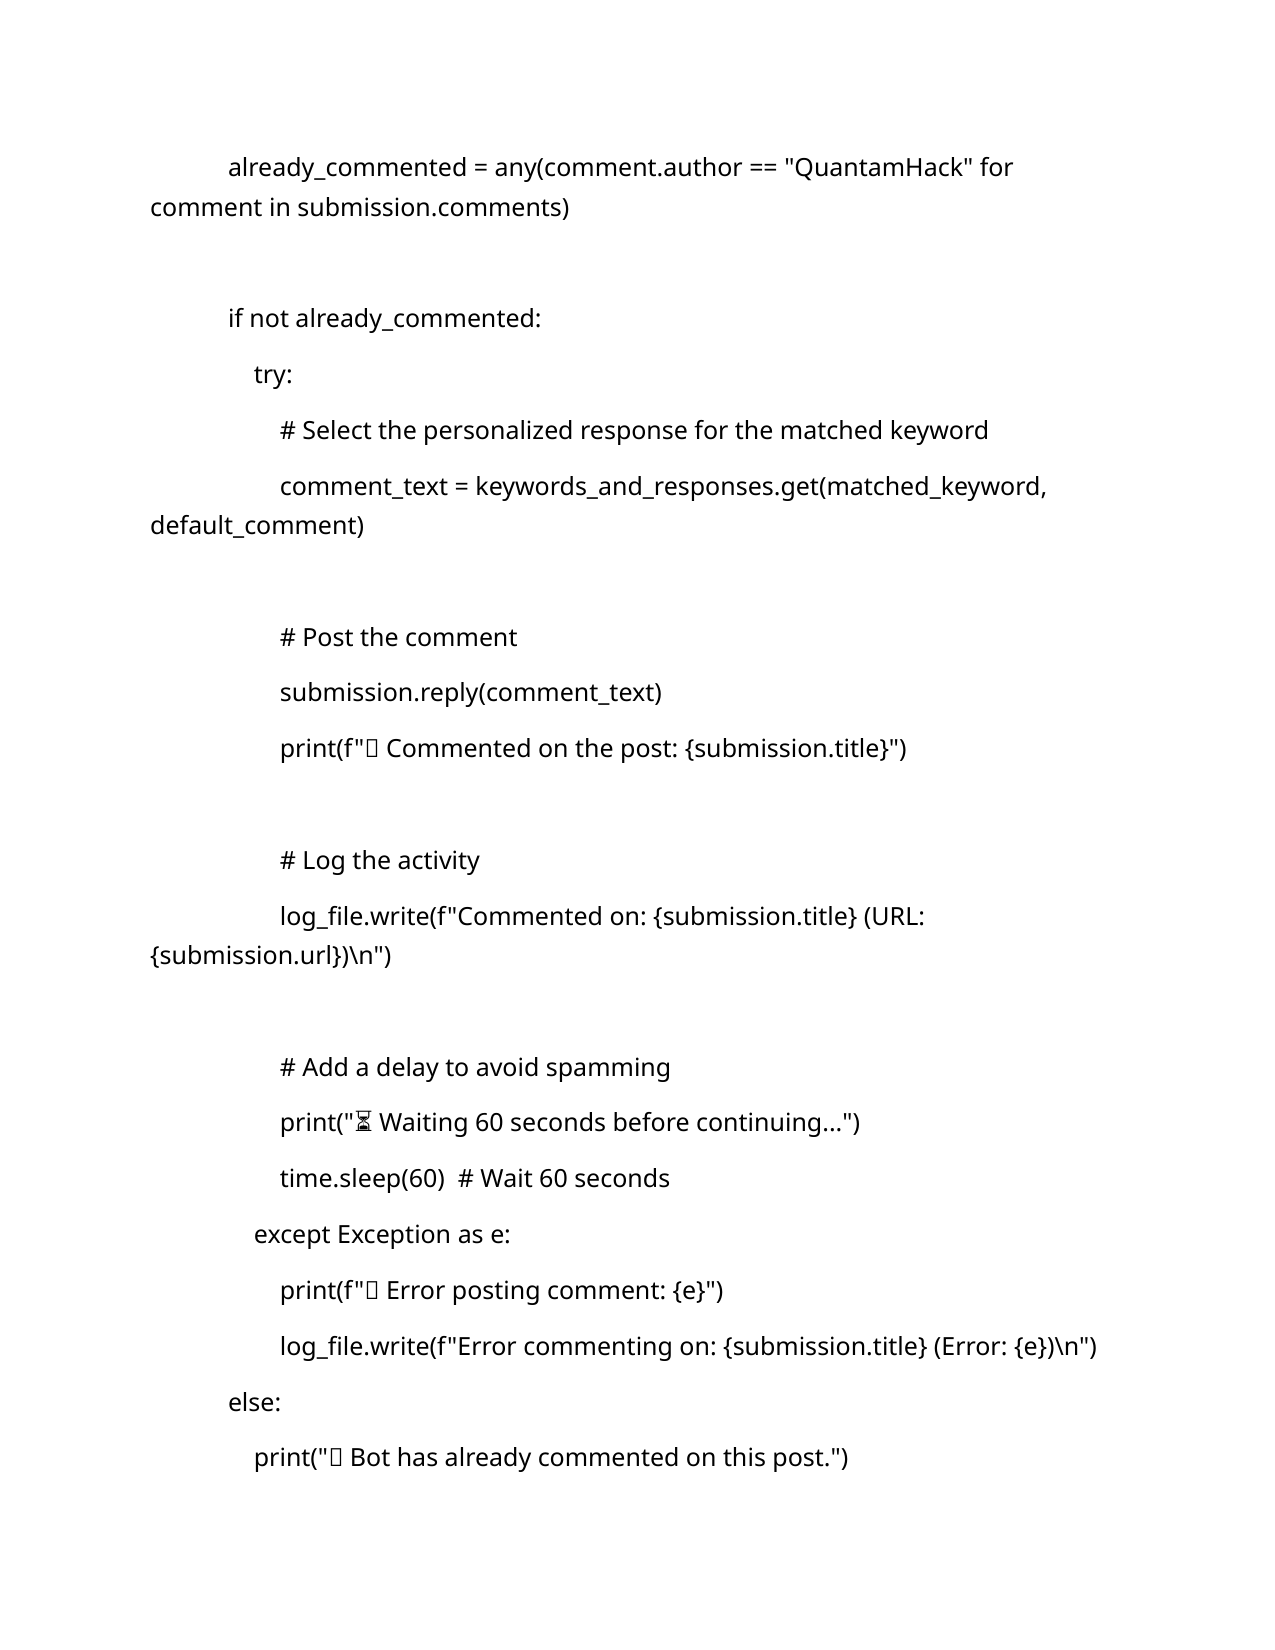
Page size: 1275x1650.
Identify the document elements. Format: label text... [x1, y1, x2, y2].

text except Exception as e: [150, 1217, 1125, 1251]
text already_commented = any(comment.author == "QuantamHack" for comment in submission.comments) [150, 150, 1125, 223]
text log_file.write(f"Error commenting on: {submission.title} (Error: {e})\n") [150, 1328, 1125, 1362]
text # Select the personalized response for the matched keyword [150, 412, 1125, 447]
text comment_text = keywords_and_responses.get(matched_keyword, default_comment) [150, 468, 1125, 542]
text # Log the activity [150, 842, 1125, 877]
text if not already_commented: [150, 301, 1125, 335]
text print(f"❌ Error posting comment: {e}") [150, 1272, 1125, 1307]
text print("⏳ Waiting 60 seconds before continuing...") [150, 1105, 1125, 1139]
text else: [150, 1384, 1125, 1418]
text print("🤖 Bot has already commented on this post.") [150, 1440, 1125, 1474]
text # Post the comment [150, 619, 1125, 653]
text try: [150, 357, 1125, 391]
text log_file.write(f"Commented on: {submission.title} (URL: {submission.url})\n") [150, 898, 1125, 972]
text print(f"✅ Commented on the post: {submission.title}") [150, 731, 1125, 765]
text submission.reply(comment_text) [150, 675, 1125, 709]
text time.sleep(60) # Wait 60 seconds [150, 1161, 1125, 1195]
text # Add a delay to avoid spamming [150, 1049, 1125, 1083]
